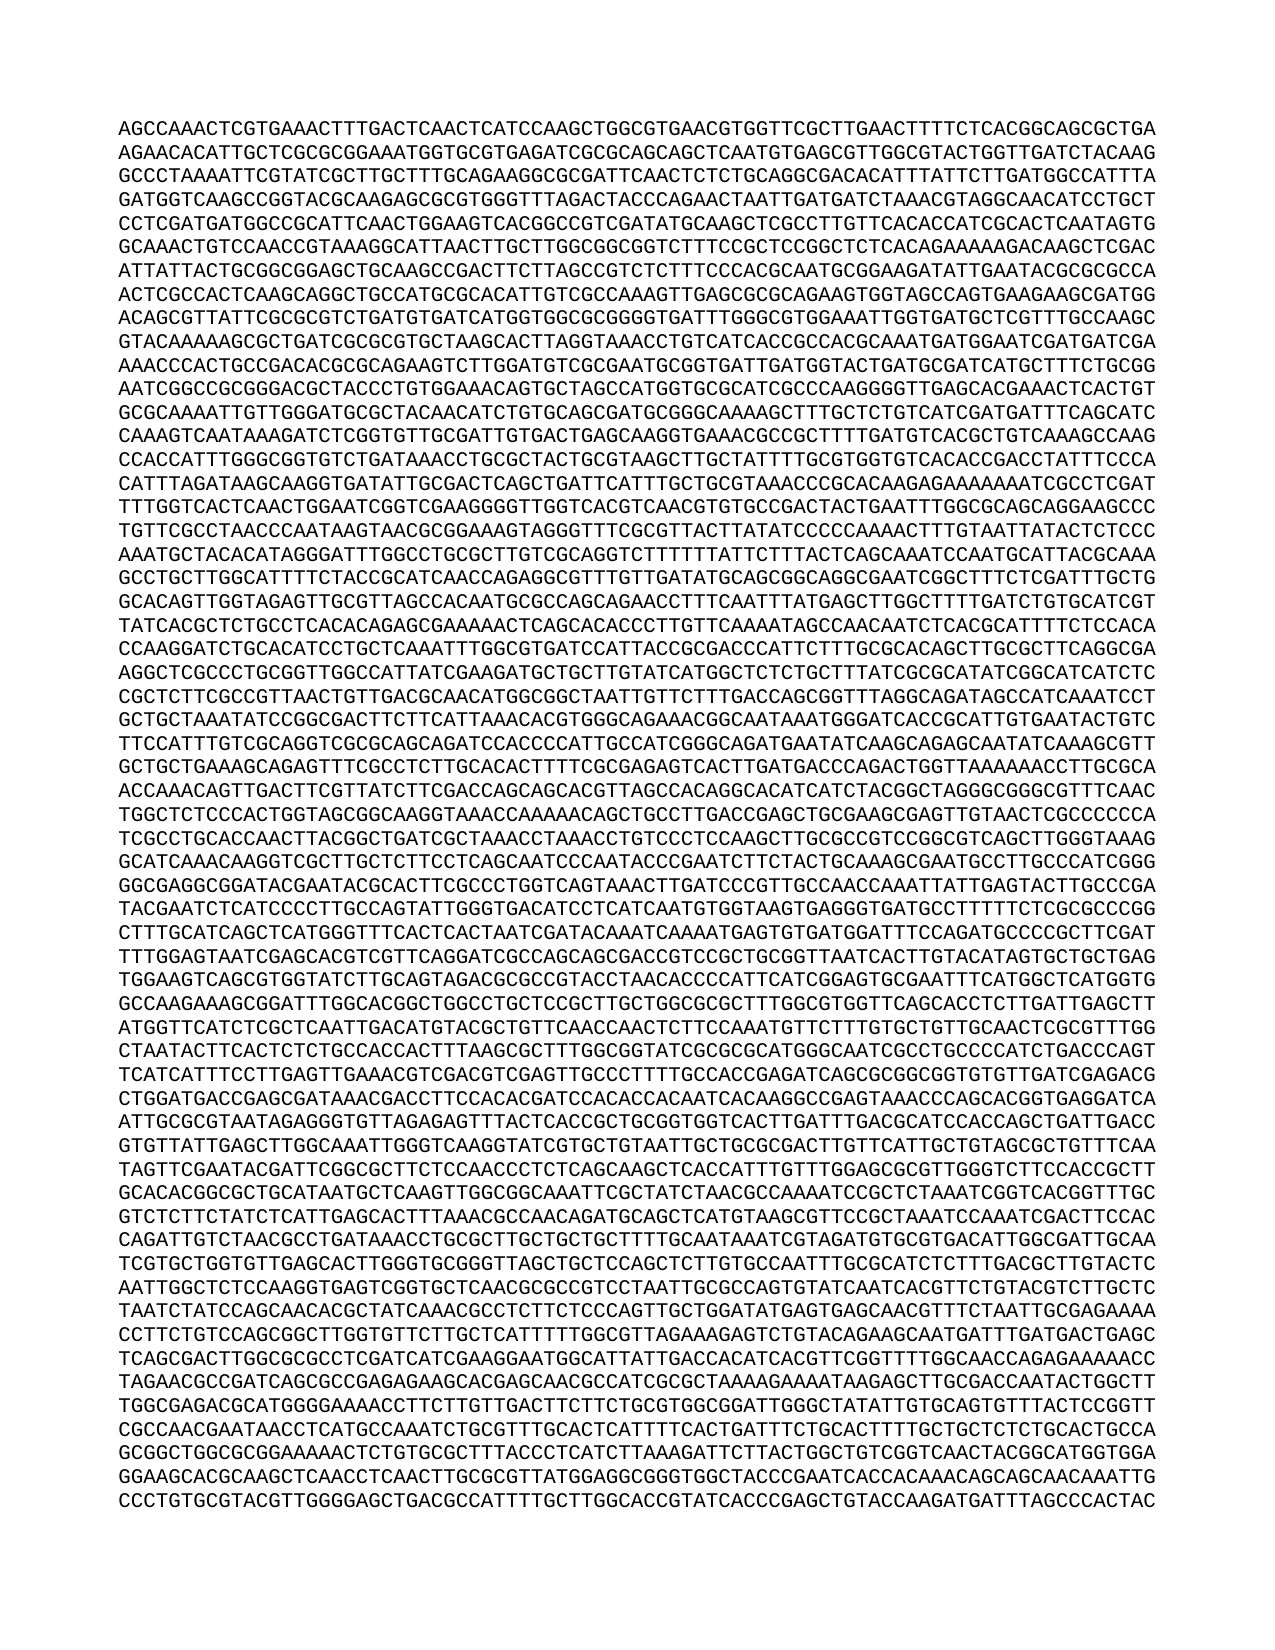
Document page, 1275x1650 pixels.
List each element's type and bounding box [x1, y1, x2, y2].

text [118, 118, 1157, 1513]
